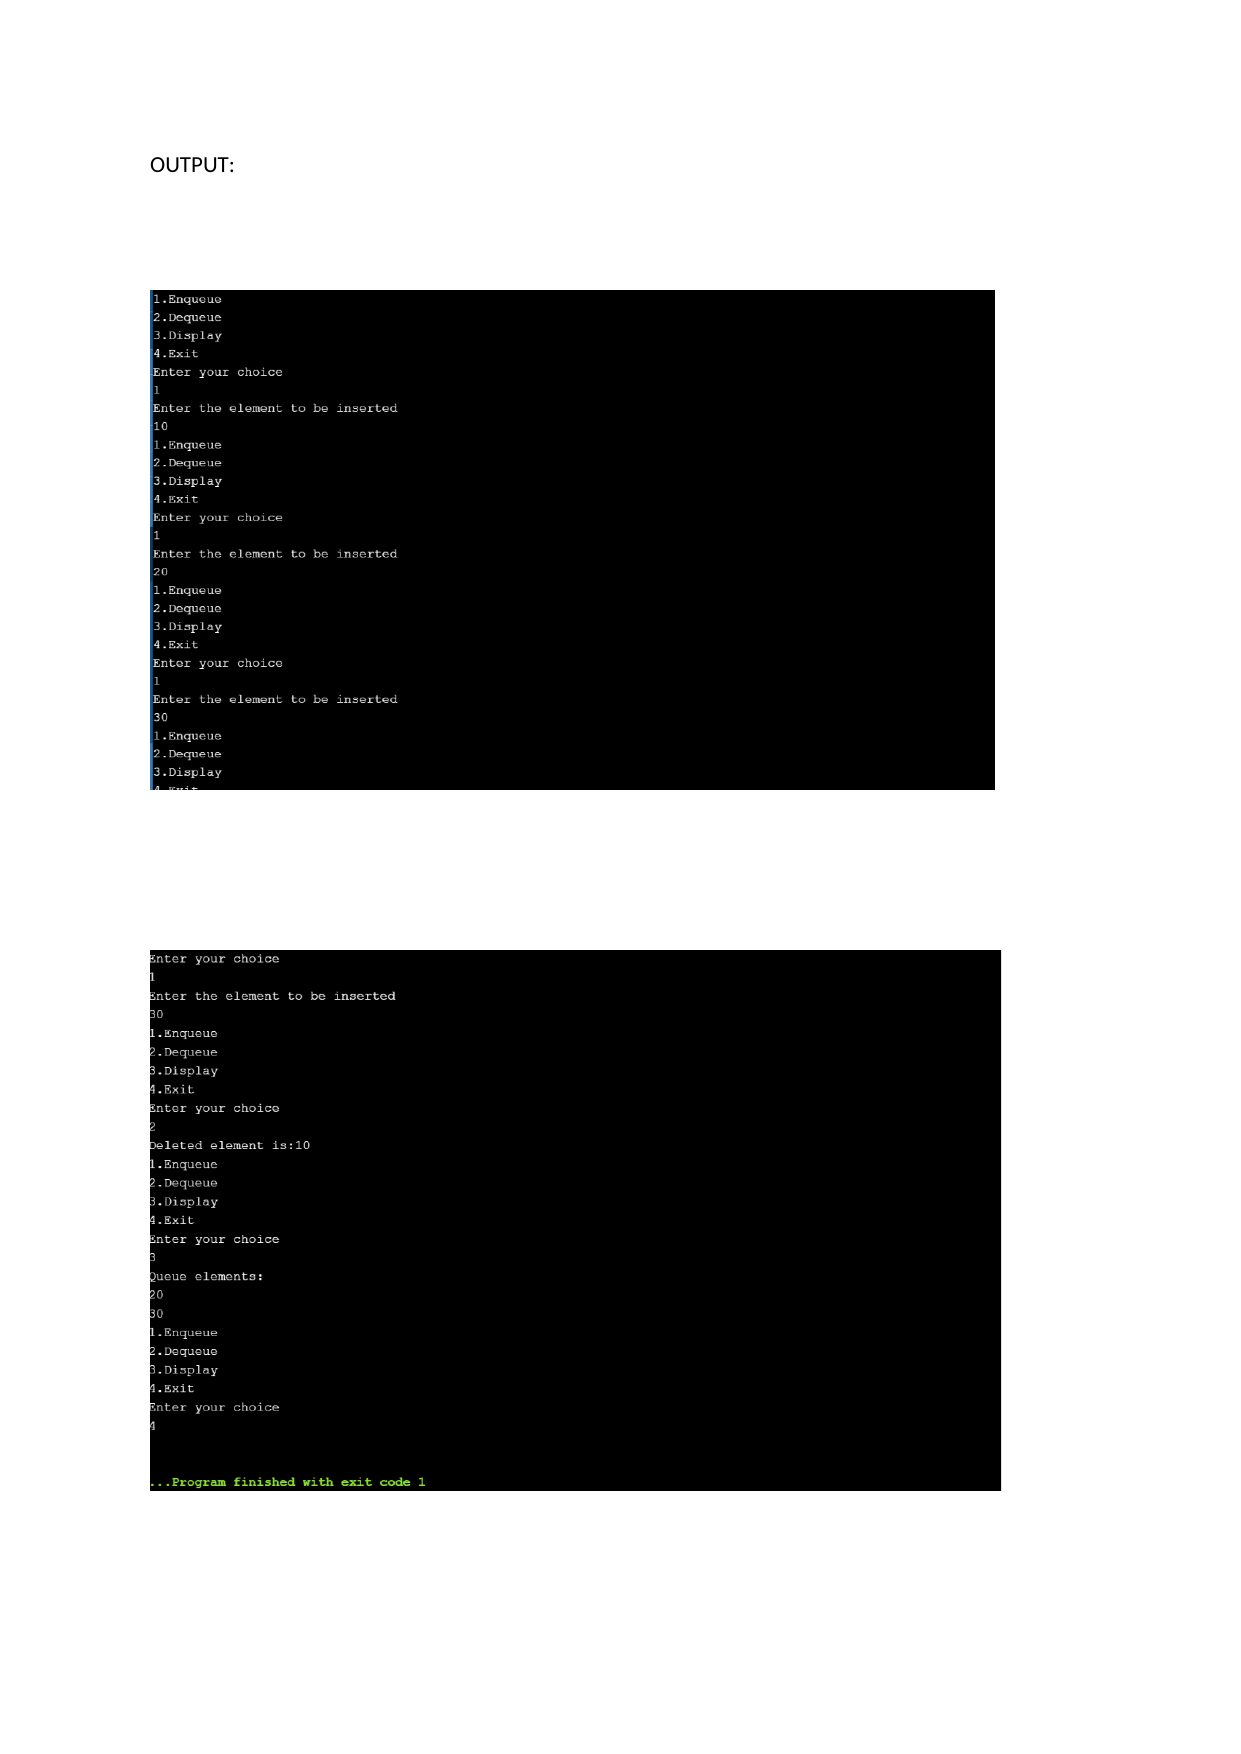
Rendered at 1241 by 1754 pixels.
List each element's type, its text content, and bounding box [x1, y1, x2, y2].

text OUTPUT: [150, 150, 1090, 178]
picture [150, 948, 1002, 1491]
picture [150, 290, 995, 790]
